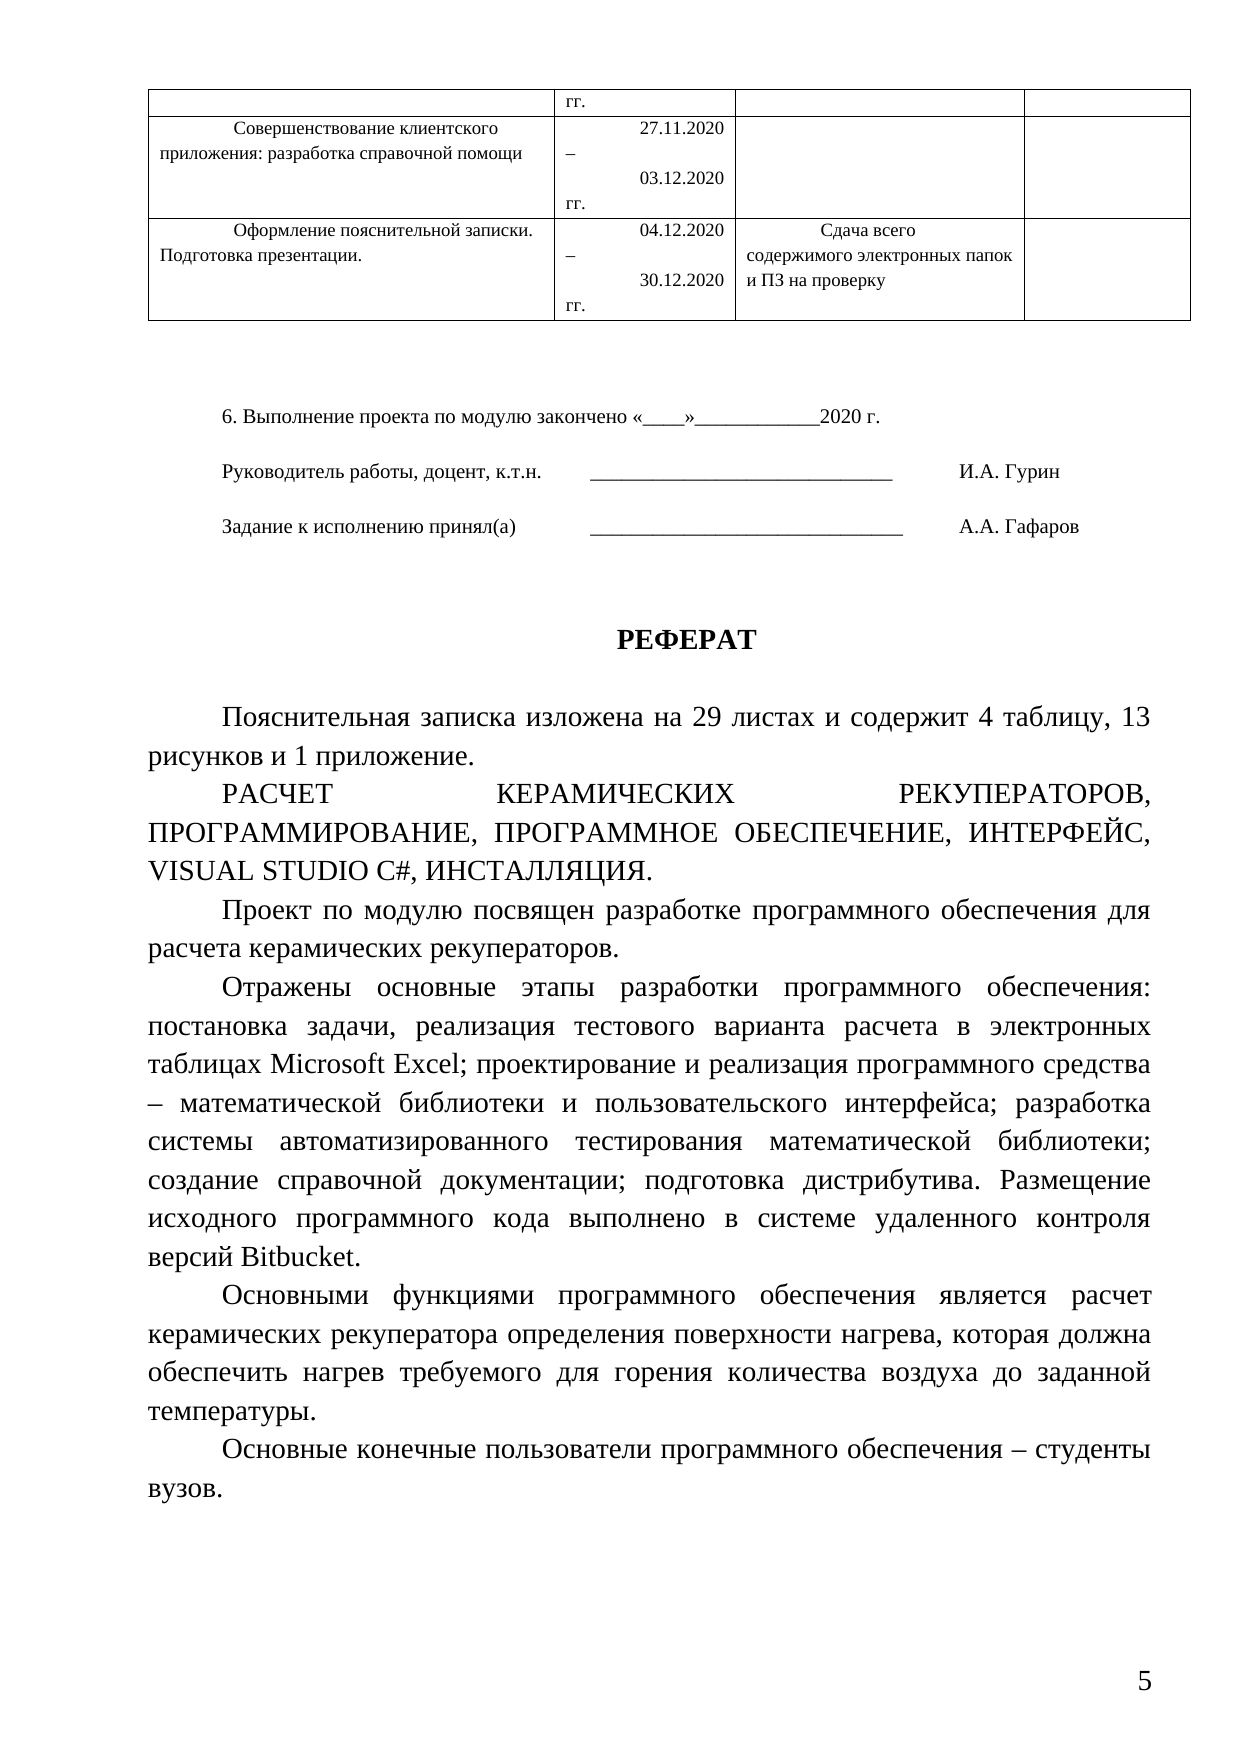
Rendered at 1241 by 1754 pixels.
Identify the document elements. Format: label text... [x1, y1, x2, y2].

text Основными функциями программного обеспечения является расчет керамических рекуператора определения поверхности нагрева, которая должна обеспечить нагрев требуемого для горения количества воздуха до заданной температуры. [148, 1277, 1152, 1427]
text Проект по модулю посвящен разработке программного обеспечения для расчета керамических рекуператоров. [148, 892, 1152, 964]
text РЕФЕРАТ [148, 622, 1152, 656]
table_cell Совершенствование клиентского приложения: разработка справочной помощи [149, 117, 554, 218]
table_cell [736, 90, 1024, 116]
table_cell [1025, 90, 1190, 116]
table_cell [555, 90, 735, 116]
text РАСЧЕТ КЕРАМИЧЕСКИХ РЕКУПЕРАТОРОВ, ПРОГРАММИРОВАНИЕ, ПРОГРАММНОЕ ОБЕСПЕЧЕНИЕ, ИНТЕРФЕЙС, VISUAL STUDIO C#, ИНСТАЛЛЯЦИЯ. [148, 776, 1152, 887]
text Пояснительная записка изложена на 29 листах и содержит 4 таблицу, 13 рисунков и 1 приложение. [148, 699, 1152, 771]
text Основные конечные пользователи программного обеспечения – студенты вузов. [148, 1432, 1152, 1504]
table_cell [1025, 117, 1190, 218]
table_cell [736, 117, 1024, 218]
table_cell 04.12.2020 – 30.12.2020 гг. [555, 219, 735, 320]
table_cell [149, 90, 554, 116]
text 6. Выполнение проекта по модулю закончено «____»____________2020 г. [148, 404, 1152, 428]
table_cell 27.11.2020 – 03.12.2020 гг. [555, 117, 735, 218]
text Руководитель работы, доцент, к.т.н. _____________________________ И.А. Гурин [148, 459, 1152, 483]
text Отражены основные этапы разработки программного обеспечения: постановка задачи, реализация тестового варианта расчета в электронных таблицах Microsoft Excel; проектирование и реализация программного средства – математической библиотеки и пользовательского интерфейса; разработка системы автоматизированного тестирования математической библиотеки; создание справочной документации; подготовка дистрибутива. Размещение исходного программного кода выполнено в системе удаленного контроля версий Bitbucket. [148, 969, 1152, 1272]
text Задание к исполнению принял(а) ______________________________ А.А. Гафаров [148, 514, 1152, 538]
table_cell Оформление пояснительной записки. Подготовка презентации. [149, 219, 554, 320]
table_cell Сдача всего содержимого электронных папок и ПЗ на проверку [736, 219, 1024, 320]
table_cell [1025, 219, 1190, 320]
